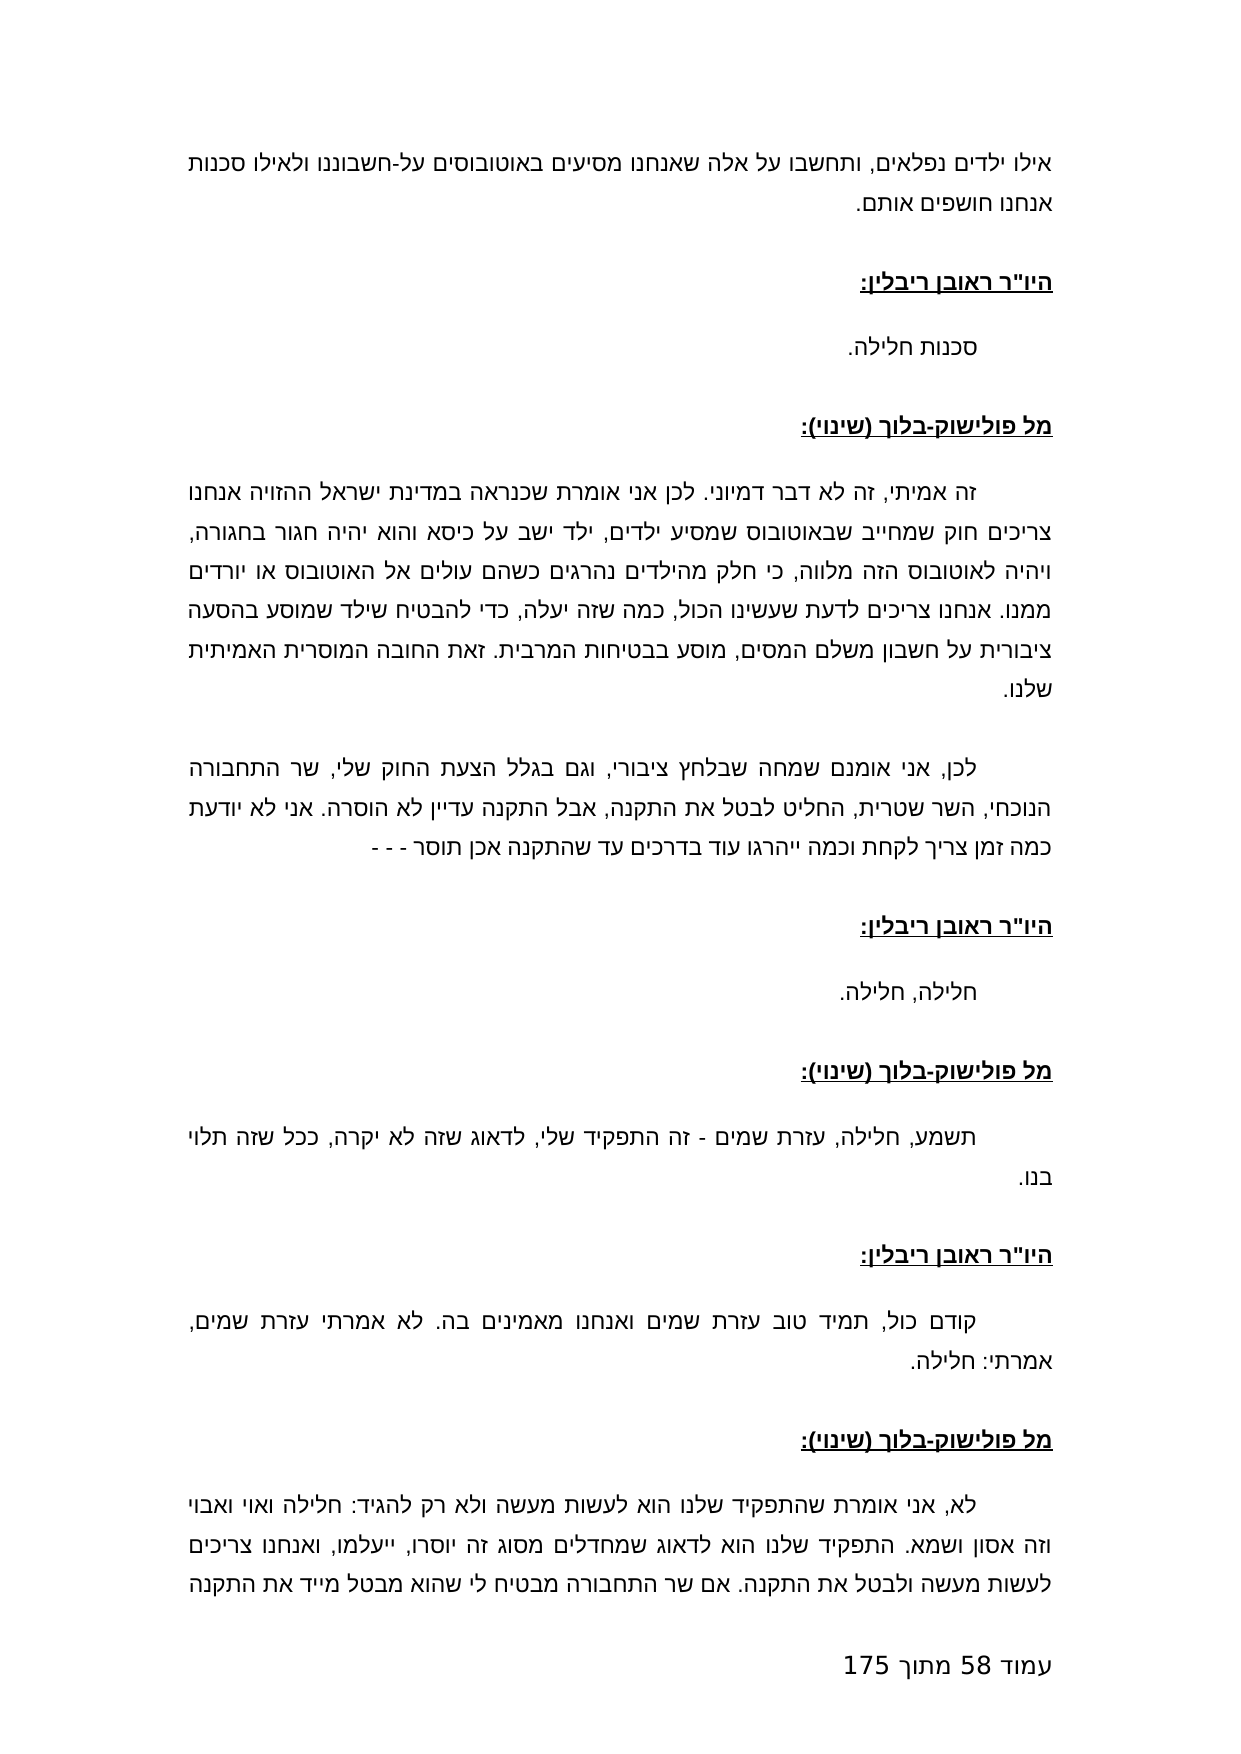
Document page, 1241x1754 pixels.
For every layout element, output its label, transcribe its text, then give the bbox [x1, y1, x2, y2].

text מל פולישוק-בלוך (שינוי): [187, 1058, 1053, 1084]
text היו"ר ראובן ריבלין: [187, 1242, 1053, 1269]
text תשמע, חלילה, עזרת שמים - זה התפקיד שלי, לדאוג שזה לא יקרה, ככל שזה תלוי בנו. [187, 1124, 1053, 1190]
text סכנות חלילה. [187, 334, 1053, 361]
text חלילה, חלילה. [187, 979, 1053, 1006]
text קודם כול, תמיד טוב עזרת שמים ואנחנו מאמינים בה. לא אמרתי עזרת שמים, אמרתי: חלילה. [187, 1308, 1053, 1374]
text מל פולישוק-בלוך (שינוי): [187, 1427, 1053, 1453]
text מל פולישוק-בלוך (שינוי): [187, 413, 1053, 439]
text זה אמיתי, זה לא דבר דמיוני. לכן אני אומרת שכנראה במדינת ישראל ההזויה אנחנו צריכים חוק שמחייב שבאוטובוס שמסיע ילדים, ילד ישב על כיסא והוא יהיה חגור בחגורה, ויהיה לאוטובוס הזה מלווה, כי חלק מהילדים נהרגים כשהם עולים אל האוטובוס או יורדים ממנו. אנחנו צריכים לדעת שעשינו הכול, כמה שזה יעלה, כדי להבטיח שילד שמוסע בהסעה ציבורית על חשבון משלם המסים, מוסע בבטיחות המרבית. זאת החובה המוסרית האמיתית שלנו. [187, 479, 1053, 703]
text לכן, אני אומנם שמחה שבלחץ ציבורי, וגם בגלל הצעת החוק שלי, שר התחבורה הנוכחי, השר שטרית, החליט לבטל את התקנה, אבל התקנה עדיין לא הוסרה. אני לא יודעת כמה זמן צריך לקחת וכמה ייהרגו עוד בדרכים עד שהתקנה אכן תוסר - - - [187, 755, 1053, 861]
text היו"ר ראובן ריבלין: [187, 268, 1053, 295]
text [187, 150, 1053, 216]
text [187, 1492, 1053, 1598]
text היו"ר ראובן ריבלין: [187, 913, 1053, 940]
